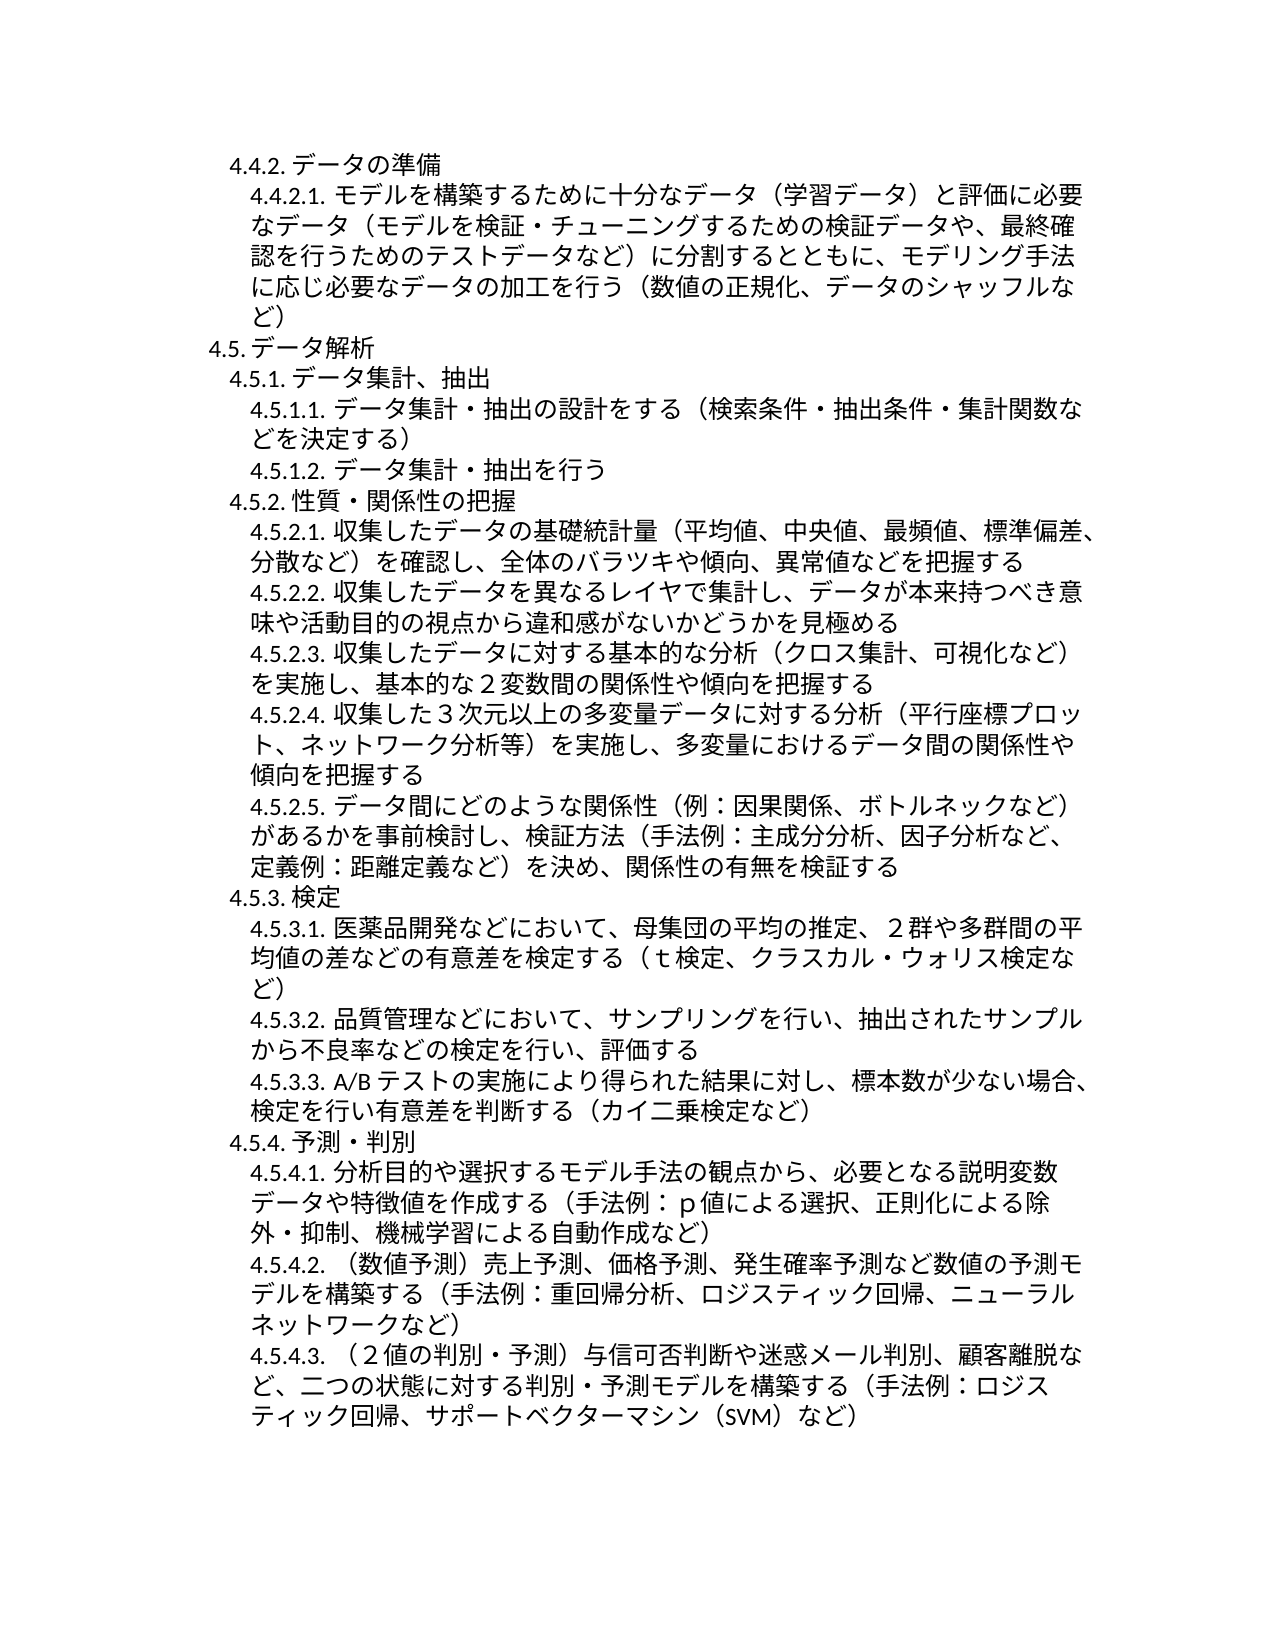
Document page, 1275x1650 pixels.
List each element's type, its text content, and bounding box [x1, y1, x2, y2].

subtitle 分析目的や選択するモデル手法の観点から、必要となる説明変数データや特徴値を作成する（手法例：ｐ値による選択、正則化による除外・抑制、機械学習による自動作成など） [250, 1157, 1087, 1249]
subtitle データ集計、抽出 [229, 364, 1087, 394]
subtitle （数値予測）売上予測、価格予測、発生確率予測など数値の予測モデルを構築する（手法例：重回帰分析、ロジスティック回帰、ニューラルネットワークなど） [250, 1249, 1087, 1340]
subtitle 検定 [229, 882, 1087, 913]
subtitle 収集したデータに対する基本的な分析（クロス集計、可視化など）を実施し、基本的な２変数間の関係性や傾向を把握する [250, 638, 1087, 699]
subtitle 収集したデータを異なるレイヤで集計し、データが本来持つべき意味や活動目的の視点から違和感がないかどうかを見極める [250, 577, 1087, 638]
subtitle 収集したデータの基礎統計量（平均値、中央値、最頻値、標準偏差、分散など）を確認し、全体のバラツキや傾向、異常値などを把握する [250, 516, 1087, 577]
subtitle 予測・判別 [229, 1127, 1087, 1157]
subtitle A/Bテストの実施により得られた結果に対し、標本数が少ない場合、検定を行い有意差を判断する（カイ二乗検定など） [250, 1066, 1087, 1127]
subtitle モデルを構築するために十分なデータ（学習データ）と評価に必要なデータ（モデルを検証・チューニングするための検証データや、最終確認を行うためのテストデータなど）に分割するとともに、モデリング手法に応じ必要なデータの加工を行う（数値の正規化、データのシャッフルなど） [250, 181, 1087, 333]
subtitle 性質・関係性の把握 [229, 486, 1087, 516]
subtitle データの準備 [229, 150, 1087, 181]
subtitle （２値の判別・予測）与信可否判断や迷惑メール判別、顧客離脱など、二つの状態に対する判別・予測モデルを構築する（手法例：ロジスティック回帰、サポートベクターマシン（SVM）など） [250, 1340, 1087, 1432]
subtitle データ間にどのような関係性（例：因果関係、ボトルネックなど）があるかを事前検討し、検証方法（手法例：主成分分析、因子分析など、定義例：距離定義など）を決め、関係性の有無を検証する [250, 791, 1087, 882]
subtitle 収集した３次元以上の多変量データに対する分析（平行座標プロット、ネットワーク分析等）を実施し、多変量におけるデータ間の関係性や傾向を把握する [250, 699, 1087, 791]
subtitle データ集計・抽出の設計をする（検索条件・抽出条件・集計関数などを決定する） [250, 394, 1087, 455]
subtitle データ集計・抽出を行う [250, 455, 1087, 486]
subtitle 品質管理などにおいて、サンプリングを行い、抽出されたサンプルから不良率などの検定を行い、評価する [250, 1004, 1087, 1066]
subtitle データ解析 [208, 333, 1087, 364]
subtitle 医薬品開発などにおいて、母集団の平均の推定、２群や多群間の平均値の差などの有意差を検定する（ｔ検定、クラスカル・ウォリス検定など） [250, 913, 1087, 1004]
